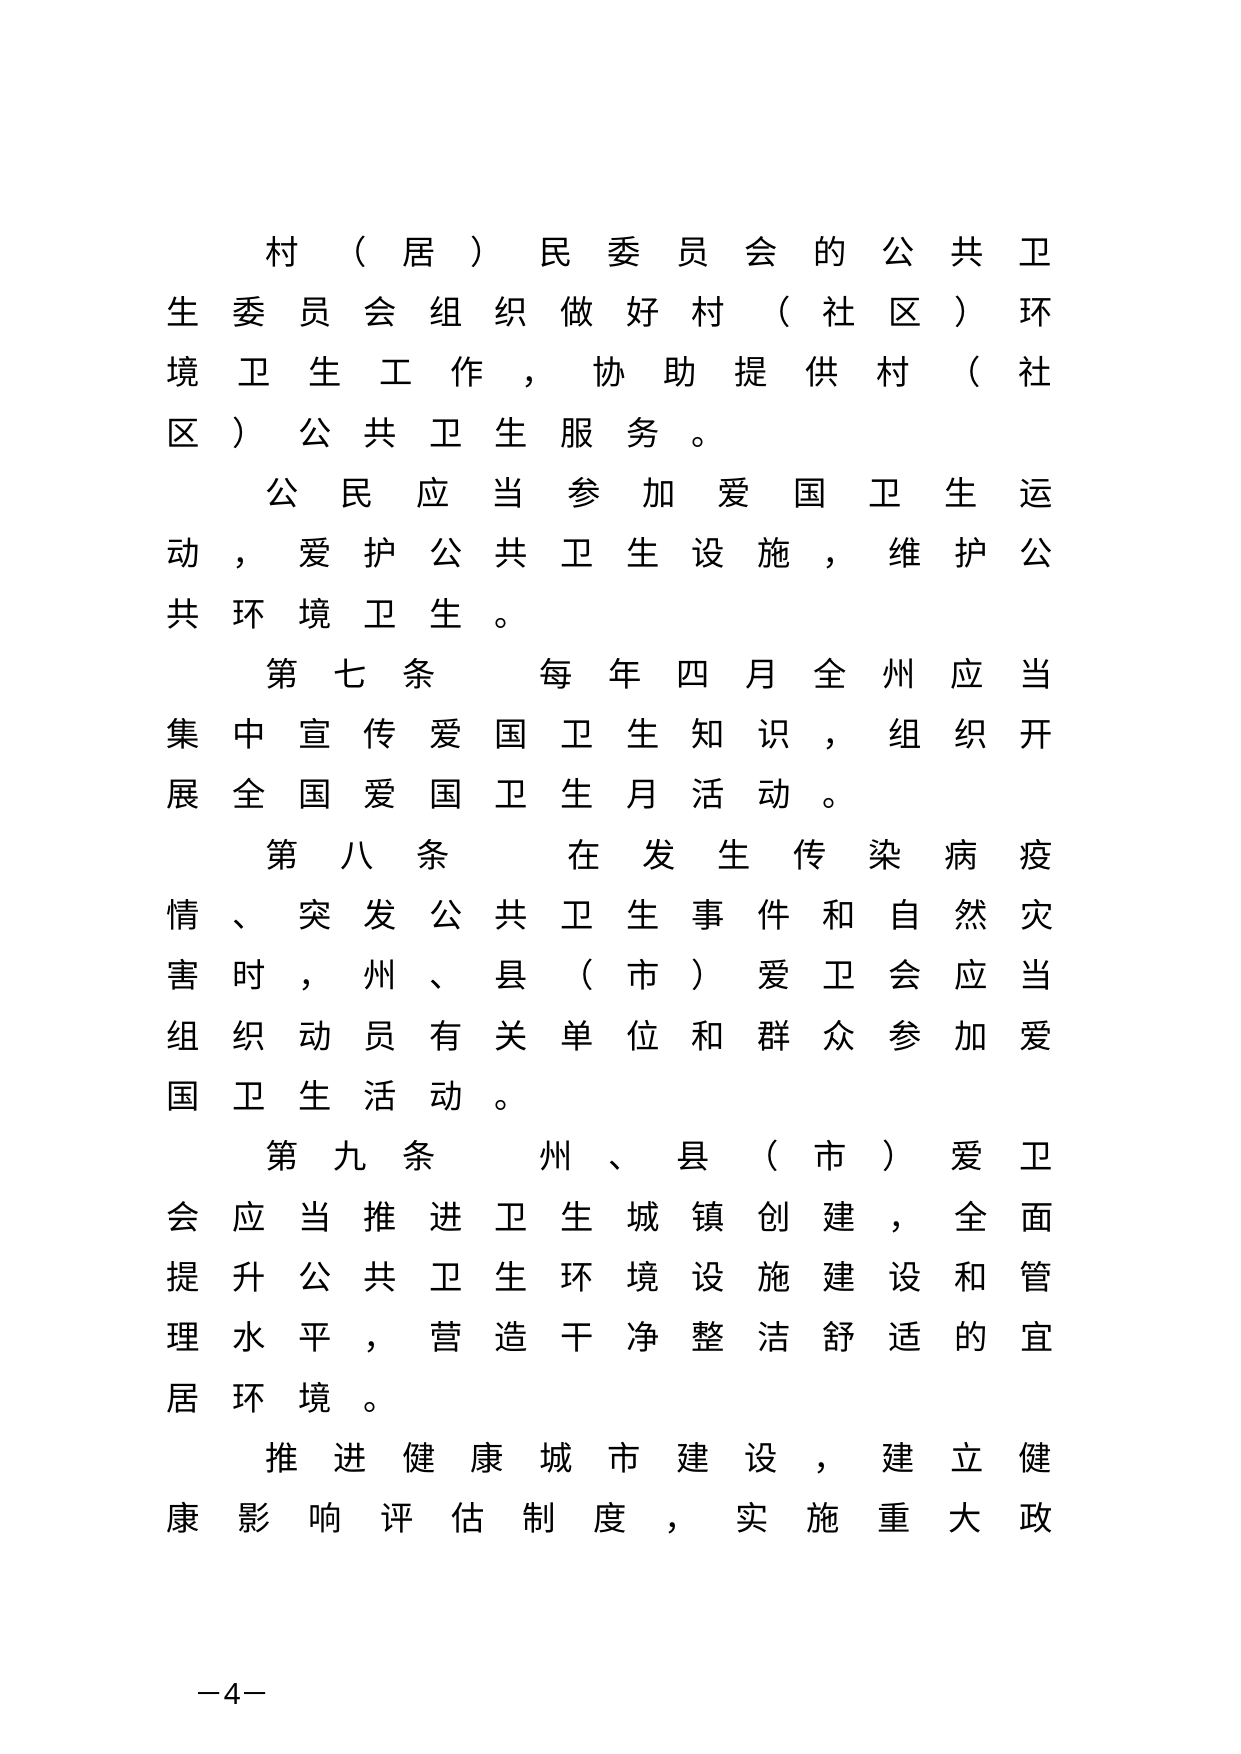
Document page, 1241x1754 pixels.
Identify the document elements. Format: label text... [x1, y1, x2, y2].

text 村（居）民委员会的公共卫生委员会组织做好村（社区）环境卫生工作，协助提供村（社区）公共卫生服务。 [167, 219, 1085, 461]
text 第七条 每年四月全州应当集中宣传爱国卫生知识，组织开展全国爱国卫生月活动。 [167, 642, 1085, 822]
text 第八条 在发生传染病疫情、突发公共卫生事件和自然灾害时，州、县（市）爱卫会应当组织动员有关单位和群众参加爱国卫生活动。 [167, 822, 1085, 1124]
text 公民应当参加爱国卫生运动，爱护公共卫生设施，维护公共环境卫生。 [167, 461, 1085, 642]
text 第九条 州、县（市）爱卫会应当推进卫生城镇创建，全面提升公共卫生环境设施建设和管理水平，营造干净整洁舒适的宜居环境。 [167, 1124, 1085, 1426]
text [167, 1426, 1085, 1546]
